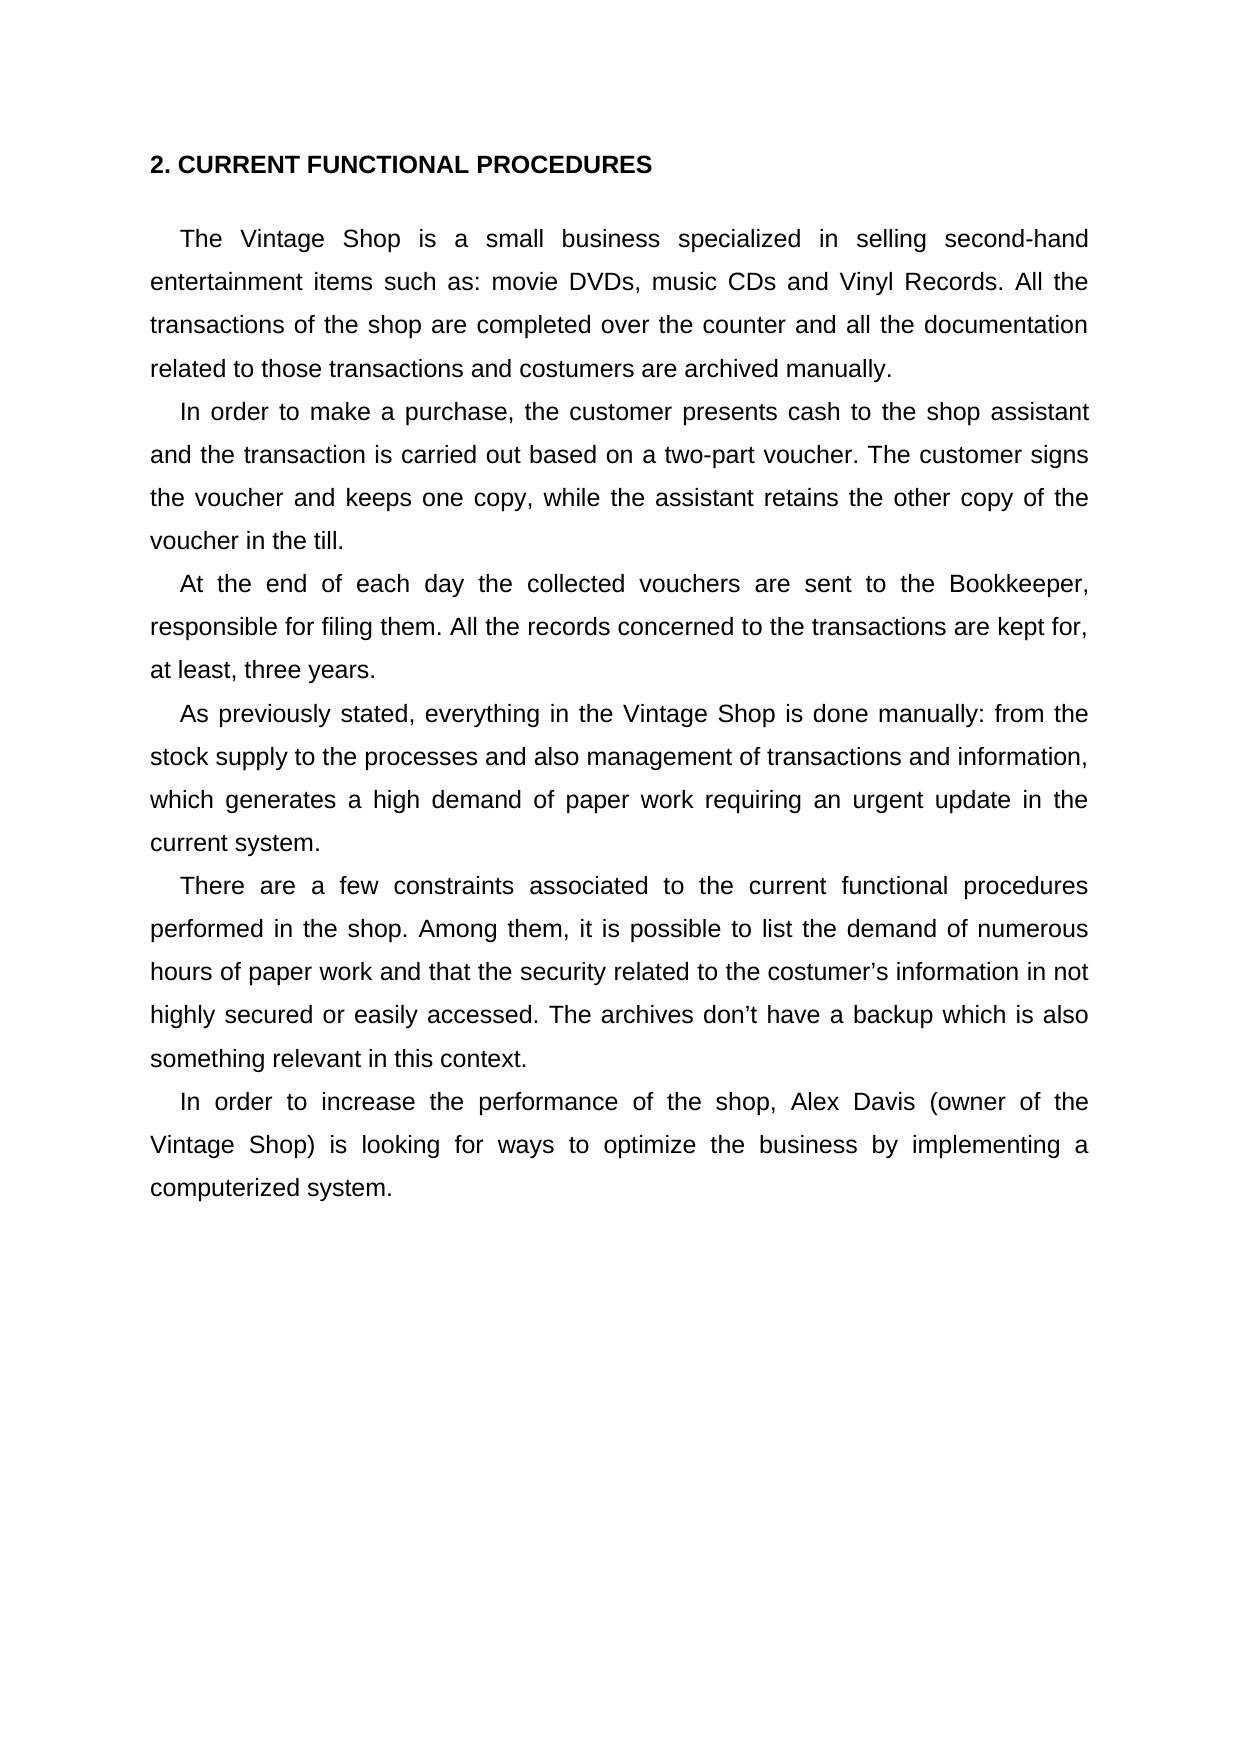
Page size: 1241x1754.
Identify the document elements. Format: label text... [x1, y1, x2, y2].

list In order to increase the performance of the shop, Alex Davis (owner of the Vintage Shop) is looking for ways to optimize the business by implementing a computerized system. [150, 1087, 1090, 1202]
list In order to make a purchase, the customer presents cash to the shop assistant and the transaction is carried out based on a two-part voucher. The customer signs the voucher and keeps one copy, while the assistant retains the other copy of the voucher in the till. [150, 397, 1090, 555]
list At the end of each day the collected vouchers are sent to the Bookkeeper, responsible for filing them. All the records concerned to the transactions are kept for, at least, three years. [150, 569, 1090, 684]
subtitle 2. CURRENT FUNCTIONAL PROCEDURES [150, 150, 1090, 179]
list As previously stated, everything in the Vintage Shop is done manually: from the stock supply to the processes and also management of transactions and information, which generates a high demand of paper work requiring an urgent update in the current system. [150, 698, 1090, 857]
list There are a few constraints associated to the current functional procedures performed in the shop. Among them, it is possible to list the demand of numerous hours of paper work and that the security related to the costumer’s information in not highly secured or easily accessed. The archives don’t have a backup which is also something relevant in this context. [150, 871, 1090, 1072]
list The Vintage Shop is a small business specialized in selling second-hand entertainment items such as: movie DVDs, music CDs and Vinyl Records. All the transactions of the shop are completed over the counter and all the documentation related to those transactions and costumers are archived manually. [150, 224, 1090, 382]
